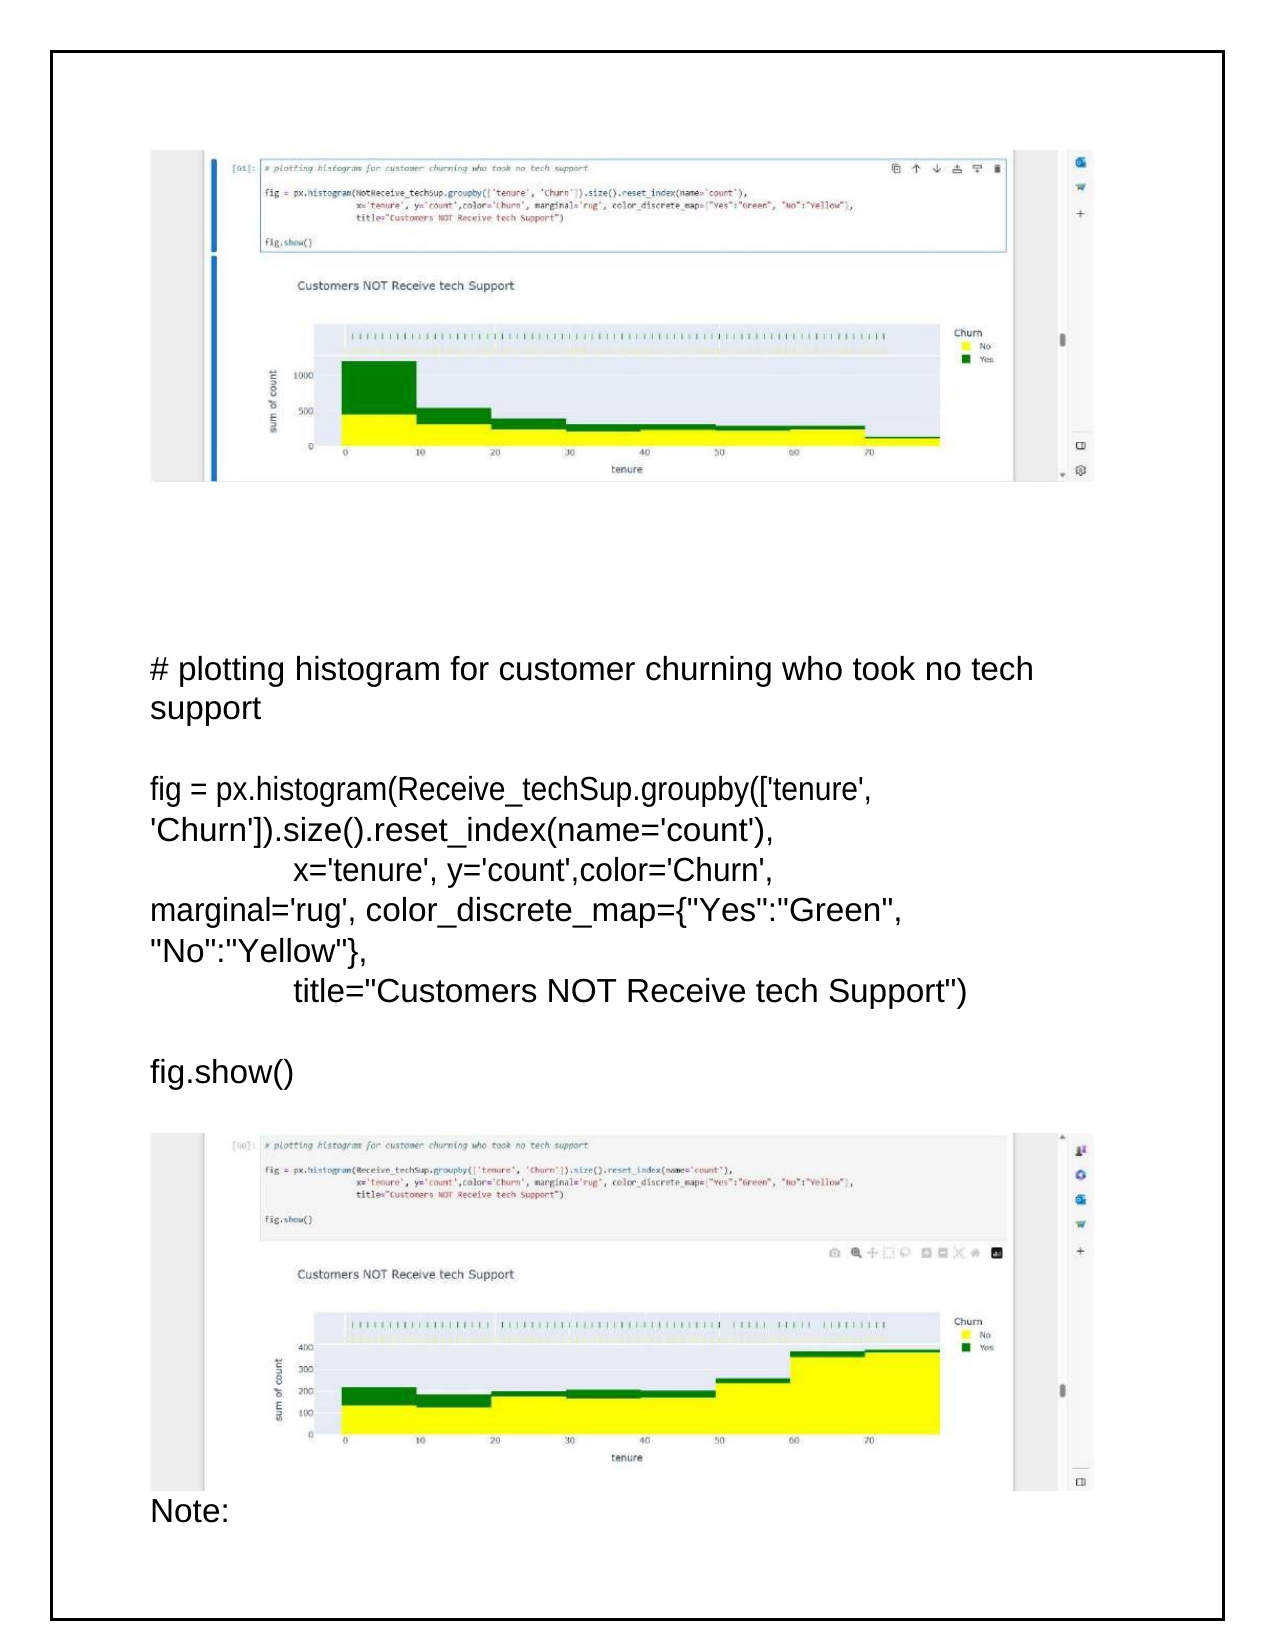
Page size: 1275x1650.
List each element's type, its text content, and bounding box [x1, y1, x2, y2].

text fig = px.histogram(Receive_techSup.groupby(['tenure', 'Churn']).size().reset_index(name='count'), [150, 769, 1137, 848]
picture [150, 1133, 1094, 1491]
picture [150, 150, 1094, 482]
text title="Customers NOT Receive tech Support") [293, 971, 1137, 1010]
text # plotting histogram for customer churning who took no tech support [150, 649, 1137, 726]
text fig.show() [150, 1053, 1137, 1091]
text x='tenure', y='count',color='Churn', marginal='rug', color_discrete_map={"Yes":"Green", "No":"Yellow"}, [150, 850, 980, 969]
